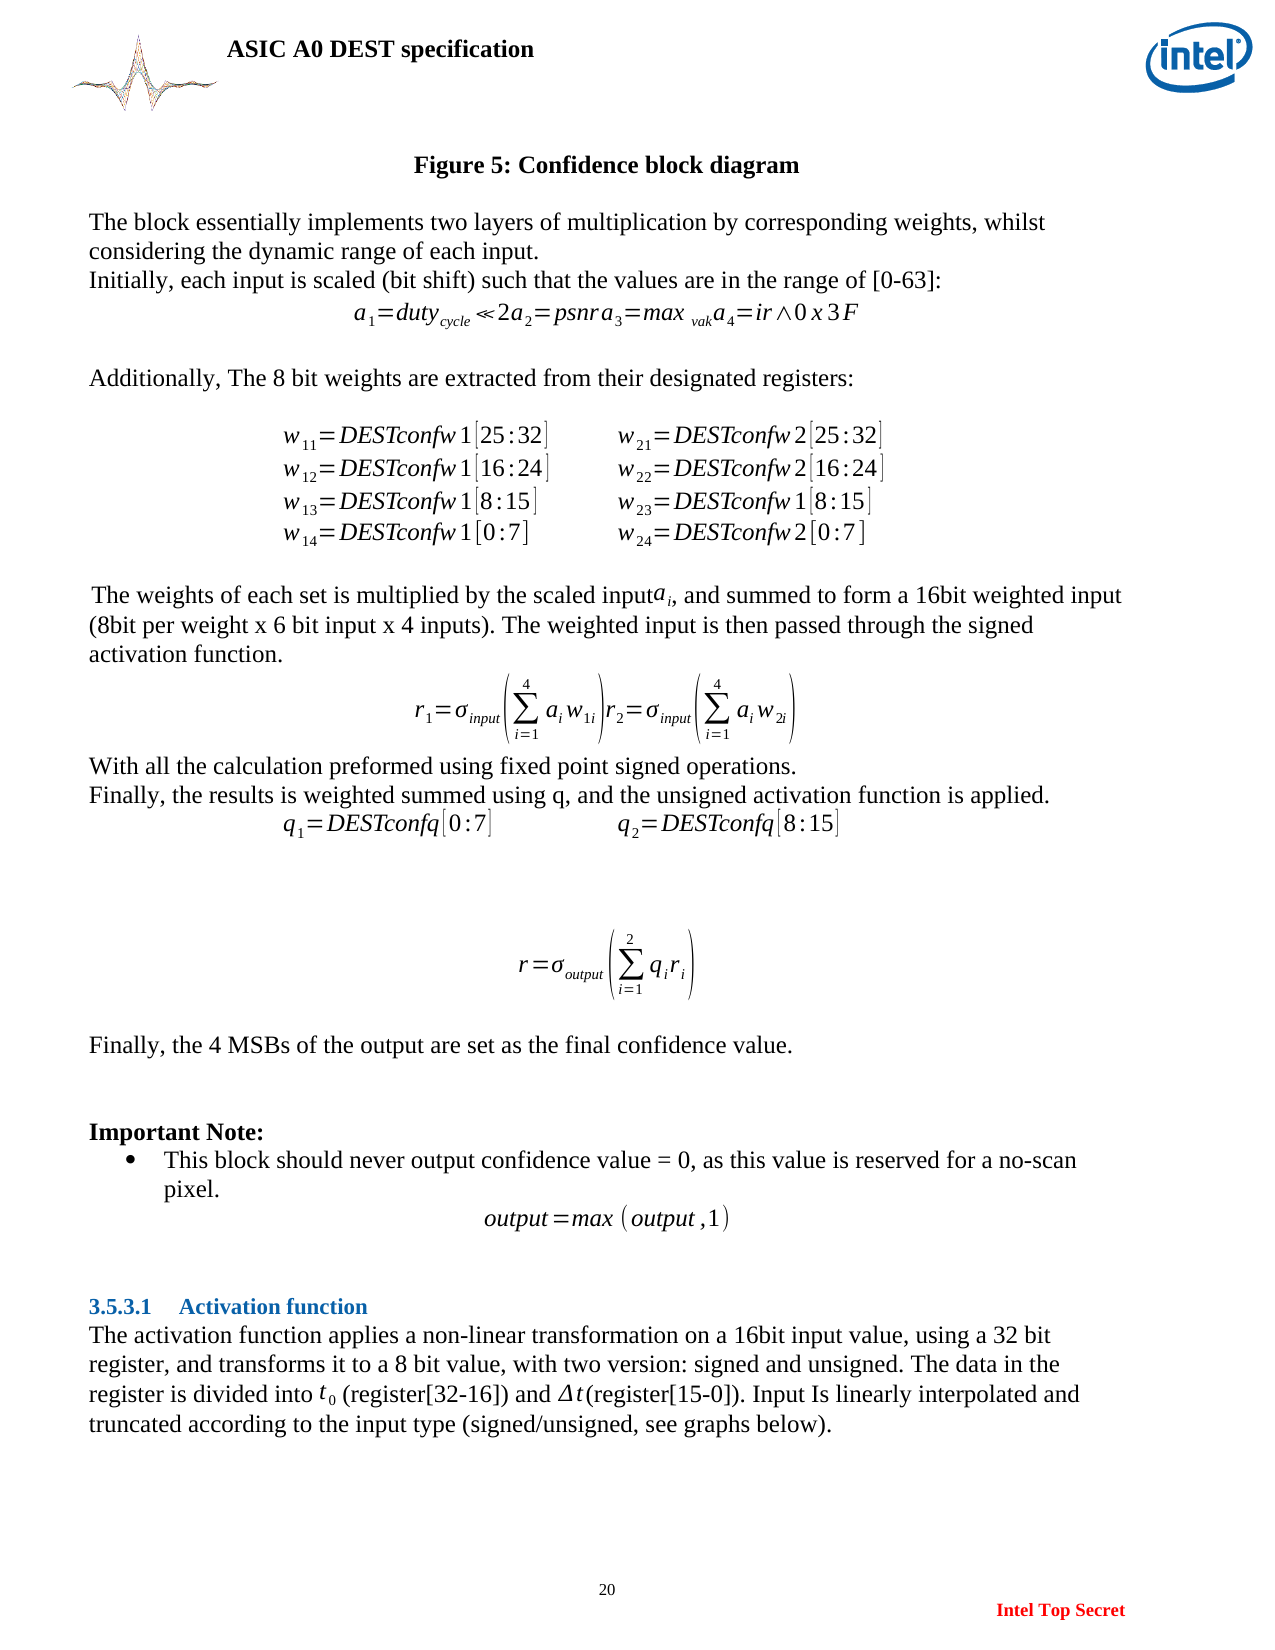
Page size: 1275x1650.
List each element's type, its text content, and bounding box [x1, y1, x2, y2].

text The activation function applies a non-linear transformation on a 16bit input value, using a 32 bit register, and transforms it to a 8 bit value, with two version: signed and unsigned. The data in the register is divided into (register[32-16]) and (register[15-0]). Input Is linearly interpolated and truncated according to the input type (signed/unsigned, see graphs below). [89, 1320, 1125, 1438]
text Figure 5: Confidence block diagram [89, 150, 1125, 179]
table_header [272, 809, 606, 841]
text The weights of each set is multiplied by the scaled input, and summed to form a 16bit weighted input (8bit per weight x 6 bit input x 4 inputs). The weighted input is then passed through the signed activation function. [89, 579, 1125, 668]
table_header [272, 420, 606, 453]
subtitle Activation function [89, 1293, 1125, 1320]
table_header [606, 809, 942, 841]
table_cell [606, 486, 942, 519]
text Additionally, The 8 bit weights are extracted from their designated registers: [89, 363, 1125, 392]
text Finally, the 4 MSBs of the output are set as the final confidence value. [89, 1031, 1125, 1059]
table_header [606, 420, 942, 453]
text The block essentially implements two layers of multiplication by corresponding weights, whilst considering the dynamic range of each input. [89, 207, 1125, 265]
text Finally, the results is weighted summed using q, and the unsigned activation function is applied. [89, 780, 1125, 808]
table_cell [272, 519, 606, 550]
text Initially, each input is scaled (bit shift) such that the values are in the range of [0-63]: [89, 265, 1125, 294]
picture [71, 34, 219, 111]
table_cell [272, 453, 606, 486]
text With all the calculation preformed using fixed point signed operations. [89, 751, 1125, 780]
table_cell [272, 486, 606, 519]
text Important Note: [89, 1117, 1125, 1146]
table_cell [606, 519, 942, 550]
list This block should never output confidence value = 0, as this value is reserved for a no-scan pixel. [126, 1146, 1125, 1203]
table_cell [606, 453, 942, 486]
